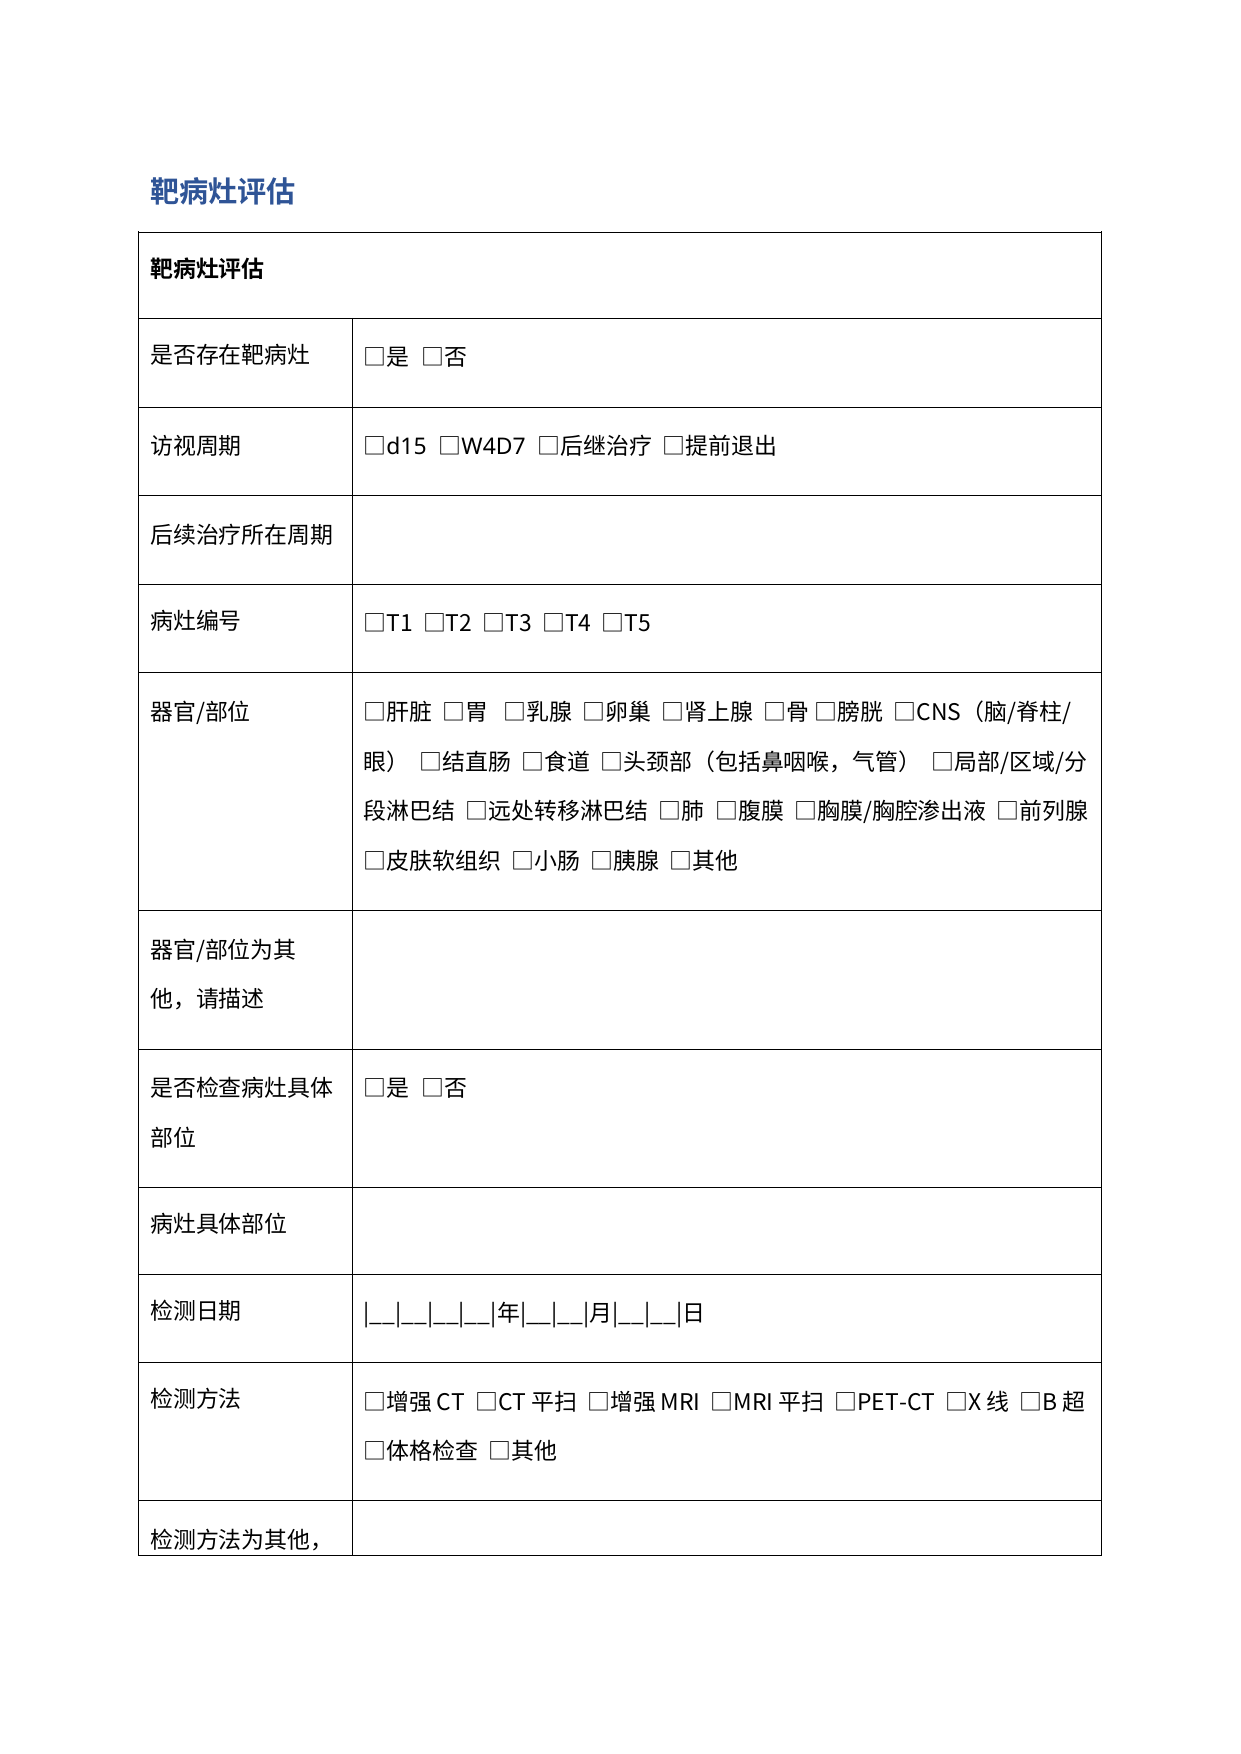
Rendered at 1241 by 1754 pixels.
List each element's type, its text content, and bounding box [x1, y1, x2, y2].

table_cell □肝脏 □胃 □乳腺 □卵巢 □肾上腺 □骨 □膀胱 □CNS（脑/脊柱/眼） □结直肠 □食道 □头颈部（包括鼻咽喉，气管） □局部/区域/分段淋巴结 □远处转移淋巴结 □肺 □腹膜 □胸膜/胸腔渗出液 □前列腺 □皮肤软组织 □小肠 □胰腺 □其他 [353, 673, 1101, 910]
table_cell 访视周期 [139, 408, 352, 495]
table_cell [353, 496, 1101, 584]
table_cell |__|__|__|__|年|__|__|月|__|__|日 [353, 1275, 1101, 1362]
table_cell [353, 1501, 1101, 1555]
table_cell □是 □否 [353, 319, 1101, 407]
table_header 靶病灶评估 [139, 233, 1101, 318]
table_cell 是否存在靶病灶 [139, 319, 352, 407]
table_cell 器官/部位 [139, 673, 352, 910]
table_cell 器官/部位为其他，请描述 [139, 911, 352, 1048]
table_cell □是 □否 [353, 1050, 1101, 1187]
table_cell □增强CT □CT平扫 □增强MRI □MRI平扫 □PET-CT □X线 □B超 □体格检查 □其他 [353, 1363, 1101, 1500]
table_cell 病灶具体部位 [139, 1188, 352, 1273]
table_cell [353, 911, 1101, 1048]
table_cell 病灶编号 [139, 585, 352, 672]
table_cell 是否检查病灶具体部位 [139, 1050, 352, 1187]
table_cell 检测方法 [139, 1363, 352, 1500]
table_cell 后续治疗所在周期 [139, 496, 352, 584]
subtitle 靶病灶评估 [150, 171, 1090, 211]
table_cell [353, 1188, 1101, 1273]
table_cell 检测日期 [139, 1275, 352, 1362]
table_cell 检测方法为其他，请描述 [139, 1501, 352, 1555]
table_cell □T1 □T2 □T3 □T4 □T5 [353, 585, 1101, 672]
table_cell □d15 □W4D7 □后继治疗 □提前退出 [353, 408, 1101, 495]
